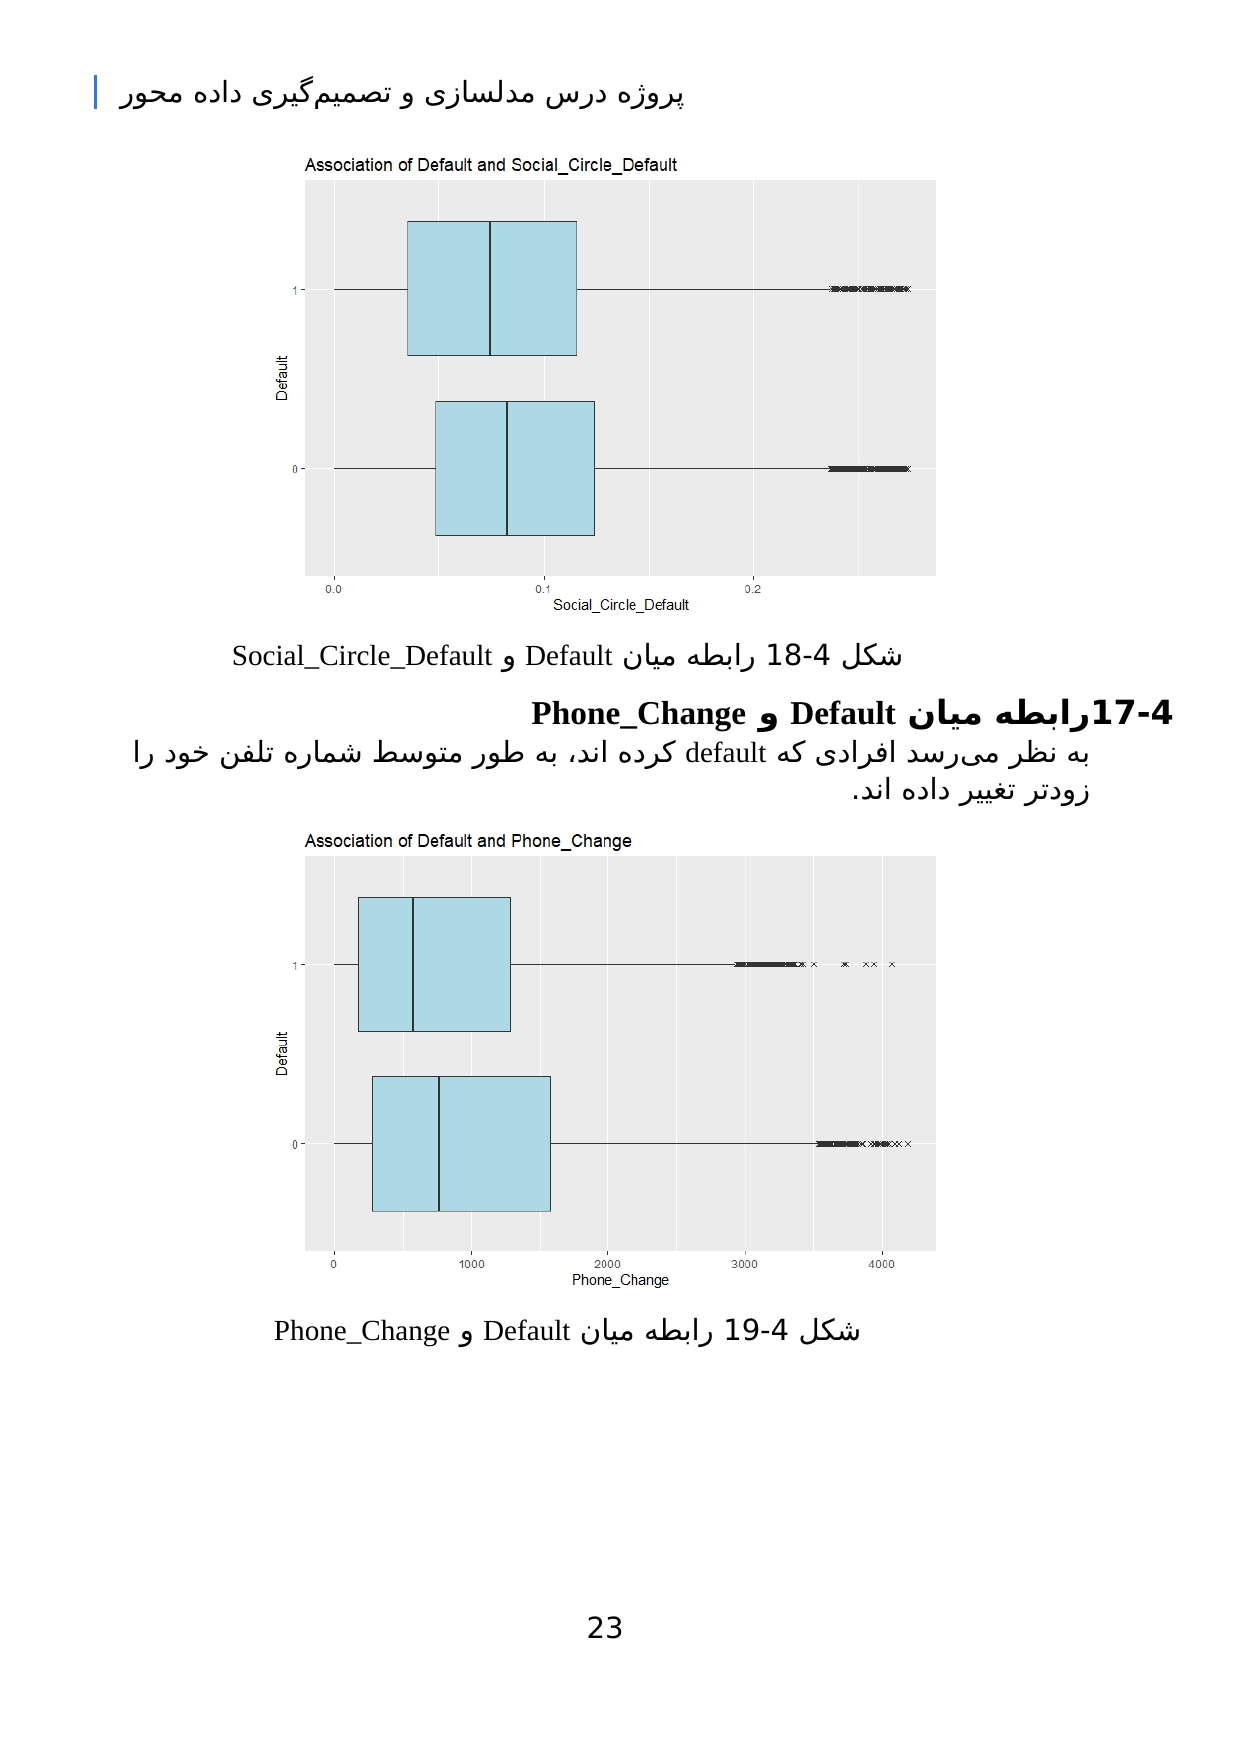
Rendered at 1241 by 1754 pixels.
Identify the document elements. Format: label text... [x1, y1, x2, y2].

picture [267, 825, 943, 1294]
subtitle رابطه میان Default و Phone_Change [120, 693, 1090, 732]
text به نظر می‌رسد افرادی که default کرده اند، به طور متوسط شماره تلفن خود را زودتر تغییر داده اند. [120, 735, 1090, 806]
picture [267, 150, 943, 619]
